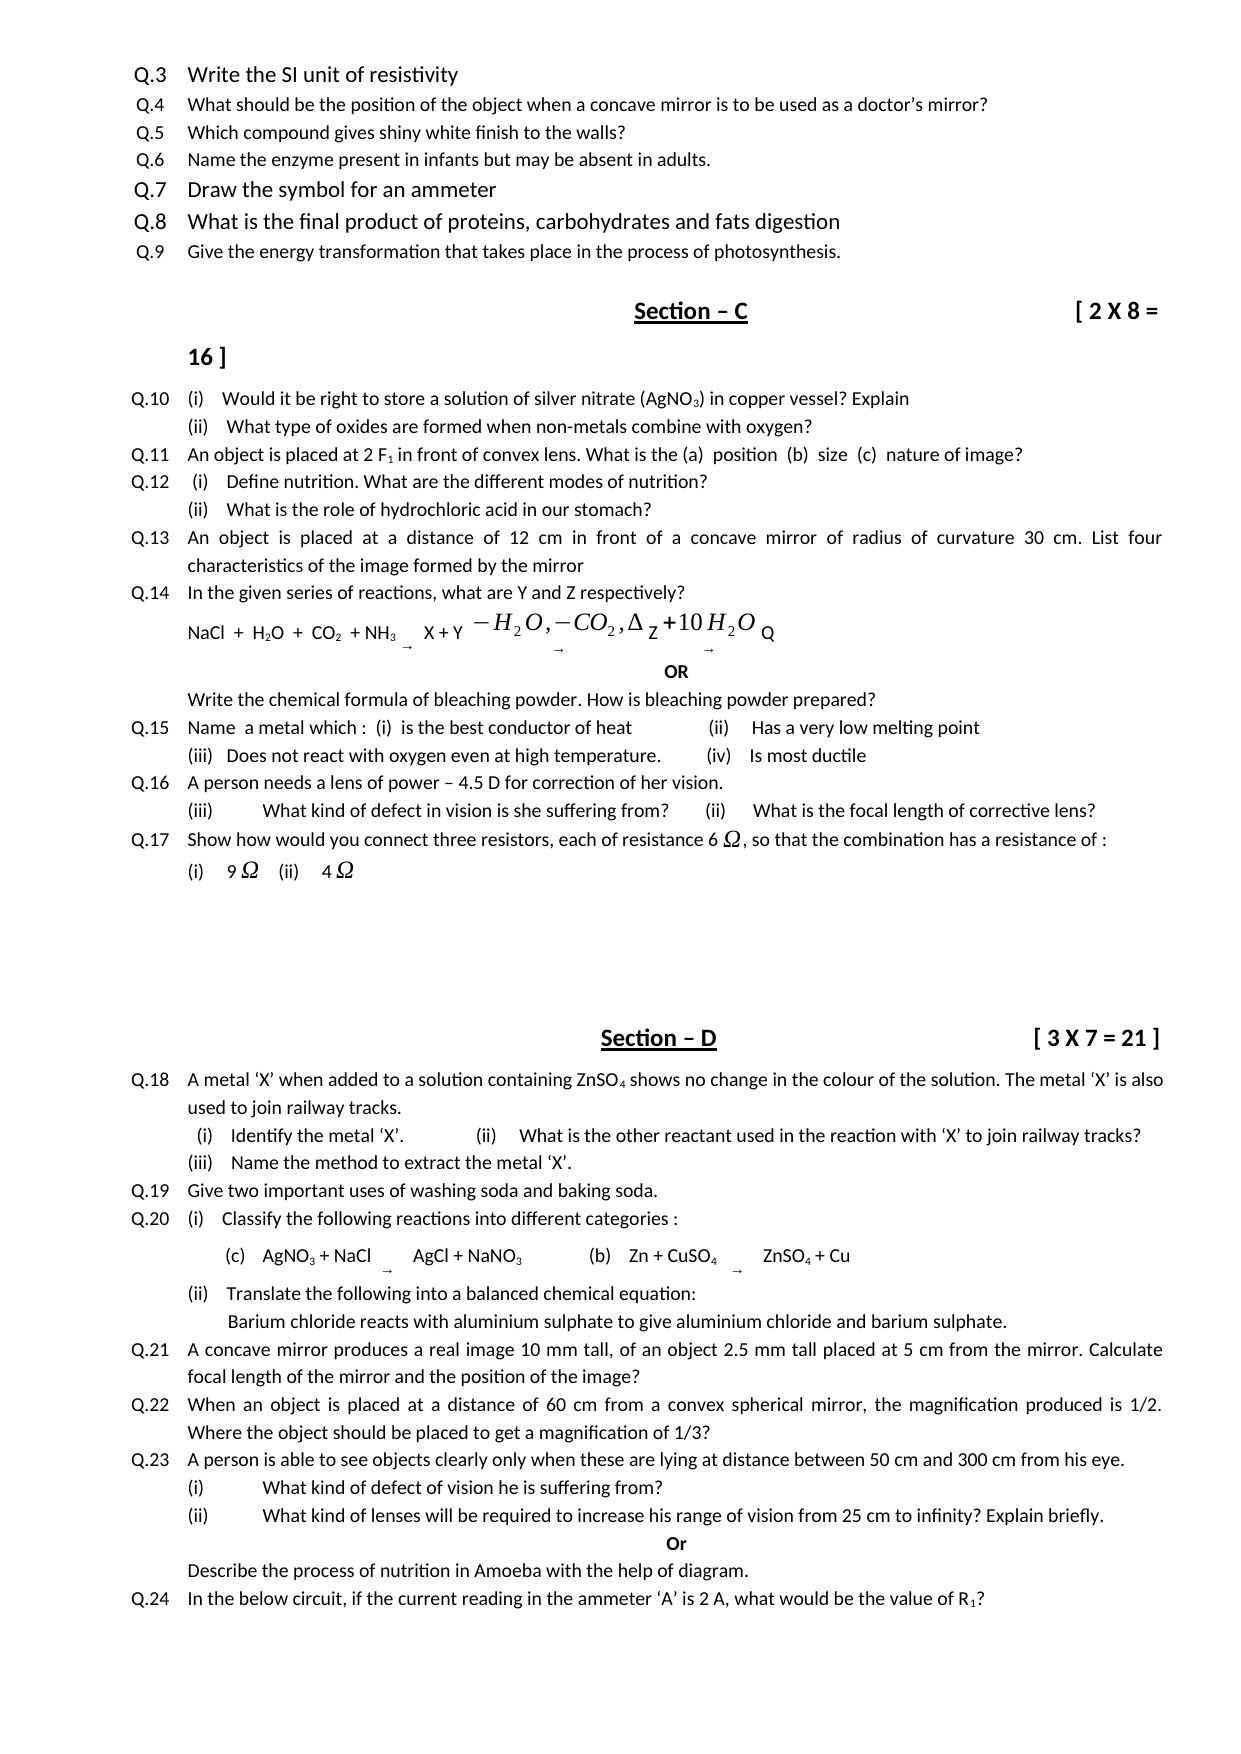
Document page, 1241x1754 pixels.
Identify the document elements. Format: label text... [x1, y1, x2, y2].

list In the given series of reactions, what are Y and Z respectively? [150, 581, 1165, 605]
list Give the energy transformation that takes place in the process of photosynthesis. [150, 240, 1165, 264]
list An object is placed at 2 F1 in front of convex lens. What is the (a) position (b) size (c) nature of image? [150, 442, 1165, 466]
list (ii) What is the role of hydrochloric acid in our stomach? [187, 497, 1165, 522]
list Name the enzyme present in infants but may be absent in adults. [150, 148, 1165, 172]
list (i) 9 (ii) 4 [187, 857, 1165, 885]
list What kind of defect of vision he is suffering from? [187, 1475, 1165, 1499]
list Or [187, 1531, 1165, 1555]
list Barium chloride reacts with aluminium sulphate to give aluminium chloride and barium sulphate. [187, 1309, 1165, 1333]
list A concave mirror produces a real image 10 mm tall, of an object 2.5 mm tall placed at 5 cm from the mirror. Calculate focal length of the mirror and the position of the image? [150, 1337, 1165, 1389]
list A person is able to see objects clearly only when these are lying at distance between 50 cm and 300 cm from his eye. [150, 1448, 1165, 1472]
list An object is placed at a distance of 12 cm in front of a concave mirror of radius of curvature 30 cm. List four characteristics of the image formed by the mirror [150, 525, 1165, 577]
list A metal ‘X’ when added to a solution containing ZnSO4 shows no change in the colour of the solution. The metal ‘X’ is also used to join railway tracks. [150, 1067, 1165, 1119]
list Which compound gives shiny white finish to the walls? [150, 120, 1165, 144]
list (i) Classify the following reactions into different categories : [150, 1206, 1165, 1230]
list Write the chemical formula of bleaching powder. How is bleaching powder prepared? [187, 687, 1165, 712]
list A person needs a lens of power – 4.5 D for correction of her vision. [150, 771, 1165, 795]
list What kind of lenses will be required to increase his range of vision from 25 cm to infinity? Explain briefly. [187, 1503, 1165, 1527]
list Show how would you connect three resistors, each of resistance 6 , so that the combination has a resistance of : [150, 826, 1165, 853]
list (ii) What type of oxides are formed when non-metals combine with oxygen? [187, 414, 1165, 438]
list Draw the symbol for an ammeter [150, 175, 1165, 203]
list OR [187, 660, 1165, 684]
list What is the final product of proteins, carbohydrates and fats digestion [150, 207, 1165, 236]
list (i) Would it be right to store a solution of silver nitrate (AgNO3) in copper vessel? Explain [150, 387, 1165, 411]
list (i) Identify the metal ‘X’. (ii) What is the other reactant used in the reaction with ‘X’ to join railway tracks? [187, 1123, 1165, 1147]
list AgNO3 + NaCl AgCl + NaNO3 (b) Zn + CuSO4 ZnSO4 + Cu [225, 1234, 1165, 1278]
list Section – C [ 2 X 8 = 16 ] [187, 295, 1165, 371]
list NaCl + H2O + CO2 + NH3 X + Y Z Q [187, 608, 1165, 656]
list (iii) Name the method to extract the metal ‘X’. [187, 1151, 1165, 1175]
list Describe the process of nutrition in Amoeba with the help of diagram. [187, 1558, 1165, 1583]
list When an object is placed at a distance of 60 cm from a convex spherical mirror, the magnification produced is 1/2. Where the object should be placed to get a magnification of 1/3? [150, 1392, 1165, 1444]
list (iii) Does not react with oxygen even at high temperature. (iv) Is most ductile [187, 743, 1165, 767]
list (i) Define nutrition. What are the different modes of nutrition? [150, 470, 1165, 494]
list What kind of defect in vision is she suffering from? (ii) What is the focal length of corrective lens? [187, 798, 1165, 822]
list In the below circuit, if the current reading in the ammeter ‘A’ is 2 A, what would be the value of R1? [150, 1586, 1165, 1610]
list Name a metal which : (i) is the best conductor of heat (ii) Has a very low melting point [150, 715, 1165, 739]
list Section – D [ 3 X 7 = 21 ] [187, 1022, 1165, 1052]
list Give two important uses of washing soda and baking soda. [150, 1178, 1165, 1202]
list What should be the position of the object when a concave mirror is to be used as a doctor’s mirror? [150, 92, 1165, 116]
list (ii) Translate the following into a balanced chemical equation: [187, 1281, 1165, 1306]
list Write the SI unit of resistivity [150, 60, 1165, 88]
